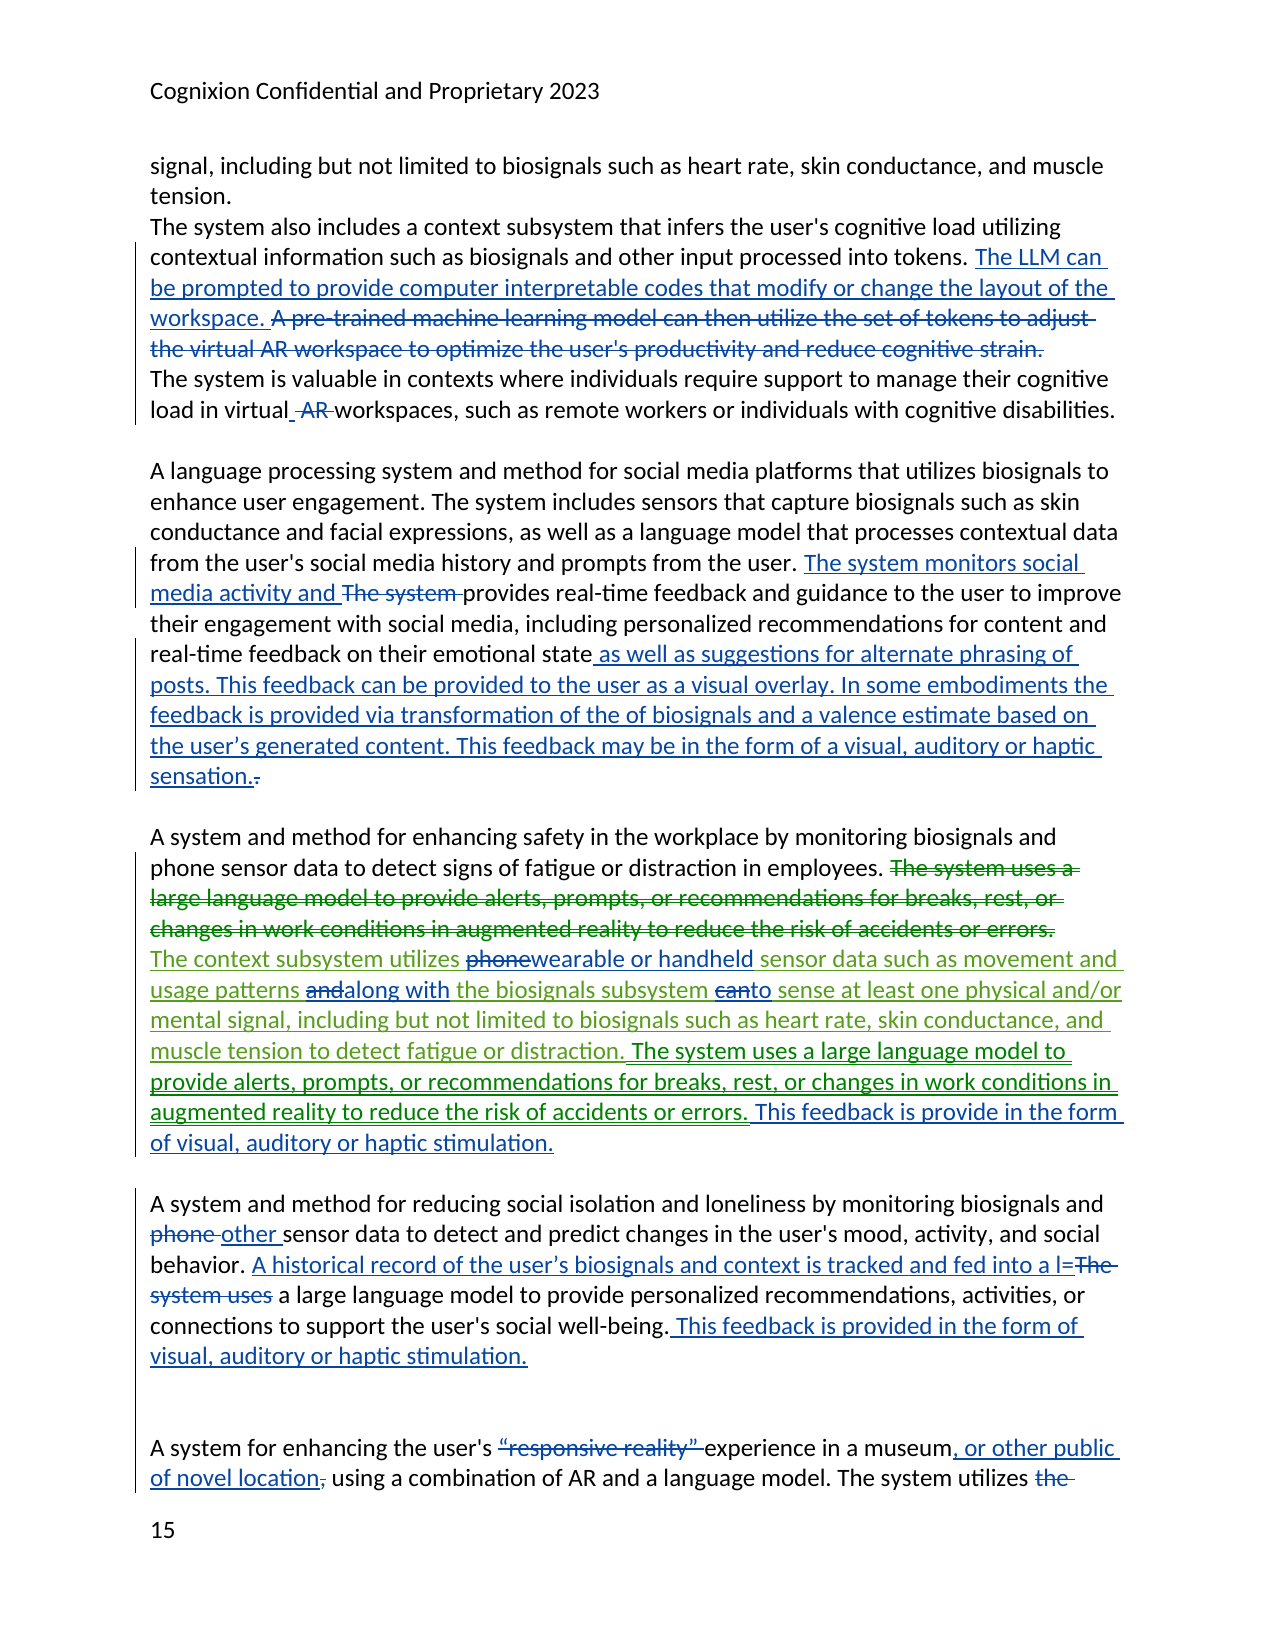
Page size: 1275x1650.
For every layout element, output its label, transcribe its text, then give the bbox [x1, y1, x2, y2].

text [150, 1432, 1125, 1493]
text A language processing system and method for social media platforms that utilizes biosignals to enhance user engagement. The system includes sensors that capture biosignals such as skin conductance and facial expressions, as well as a language model that processes contextual data from the user's social media history and prompts from the user. provides real-time feedback and guidance to the user to improve their engagement with social media, including personalized recommendations for content and real-time feedback on their emotional state [150, 455, 1125, 791]
text A system and method for enhancing safety in the workplace by monitoring biosignals and phone sensor data to detect signs of fatigue or distraction in employees. [150, 821, 1125, 943]
text A system and method for reducing social isolation and loneliness by monitoring biosignals and sensor data to detect and predict changes in the user's mood, activity, and social behavior. a large language model to provide personalized recommendations, activities, or connections to support the user's social well-being. [150, 1188, 1125, 1371]
text The system is valuable in contexts where individuals require support to manage their cognitive load in virtualworkspaces, such as remote workers or individuals with cognitive disabilities. [150, 364, 1125, 425]
text The system also includes a context subsystem that infers the user's cognitive load utilizing contextual information such as biosignals and other input processed into tokens. [150, 211, 1125, 364]
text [150, 150, 1125, 211]
